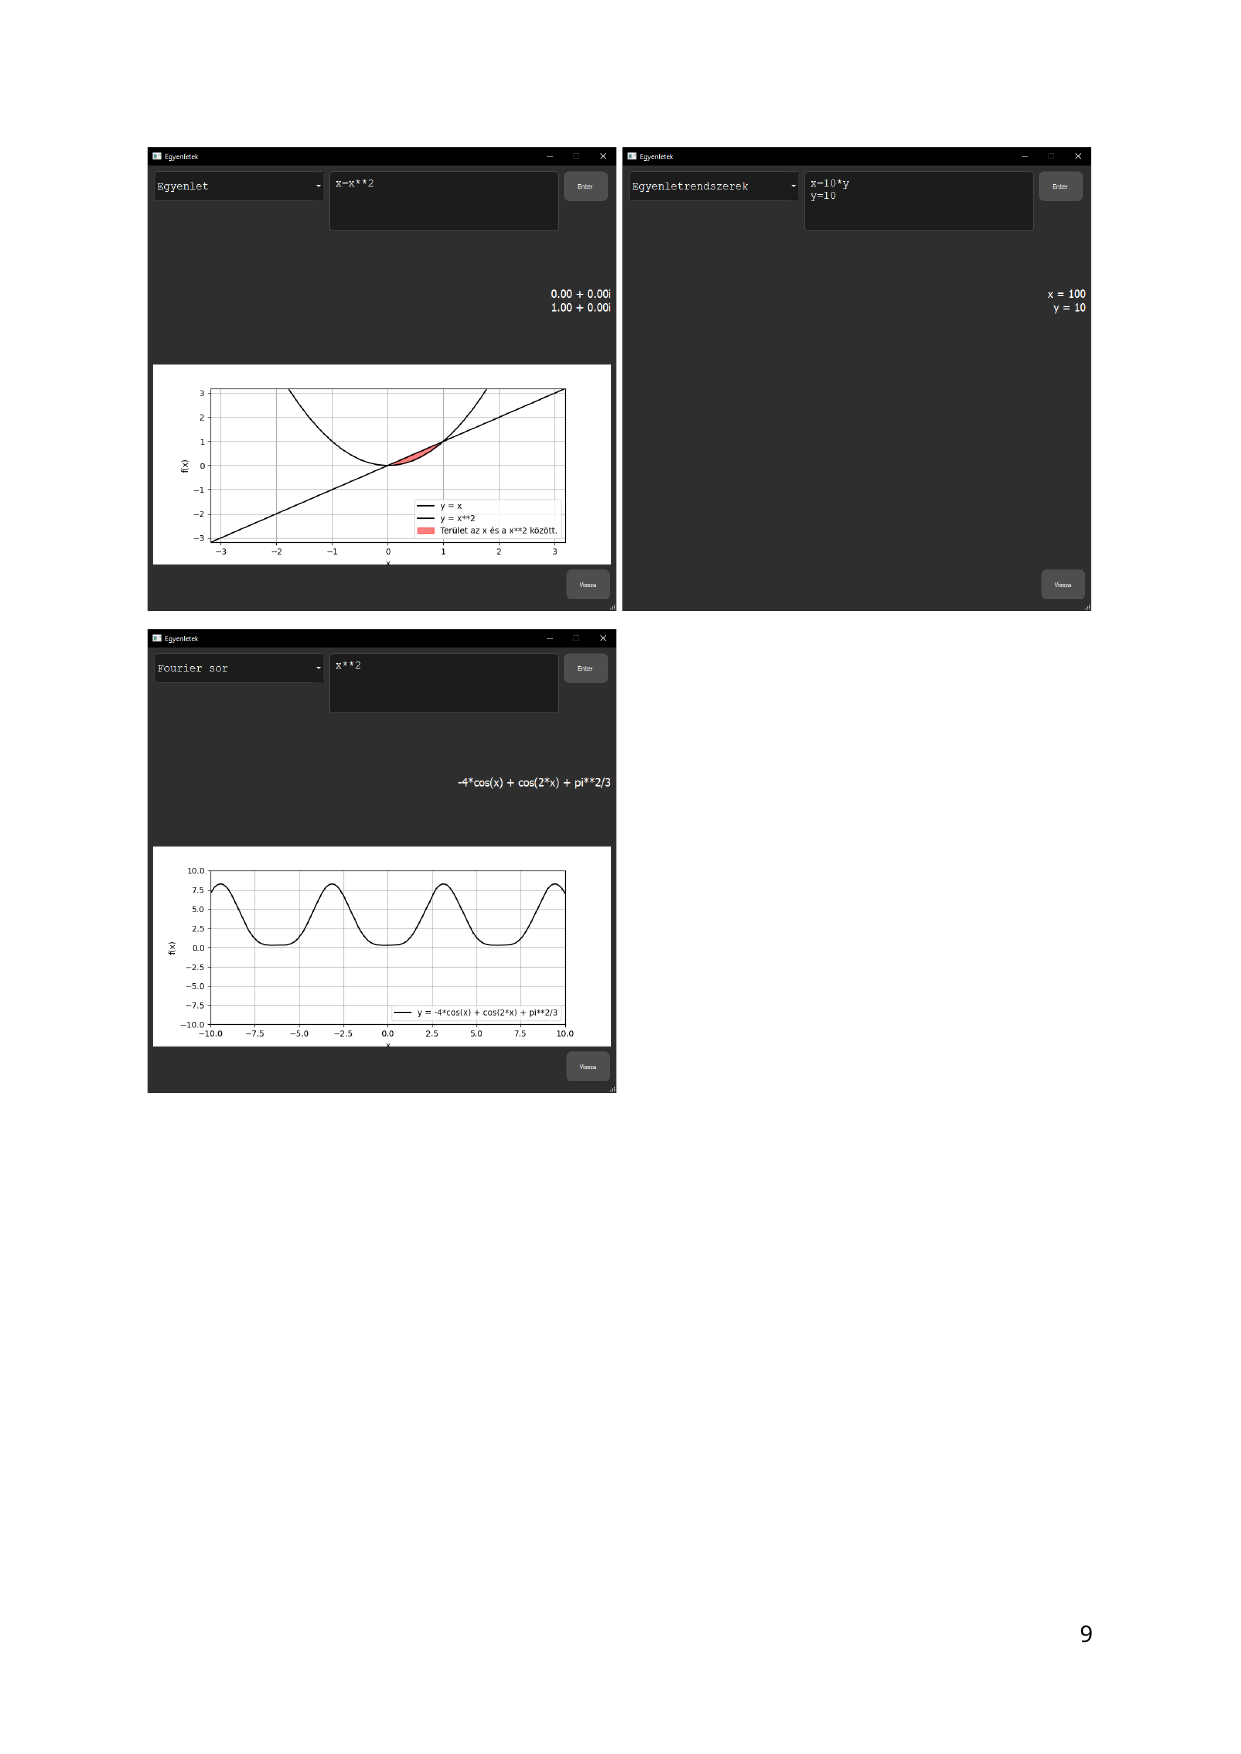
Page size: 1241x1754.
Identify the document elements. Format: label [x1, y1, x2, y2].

picture [622, 147, 1092, 611]
picture [147, 147, 617, 611]
picture [147, 629, 617, 1093]
